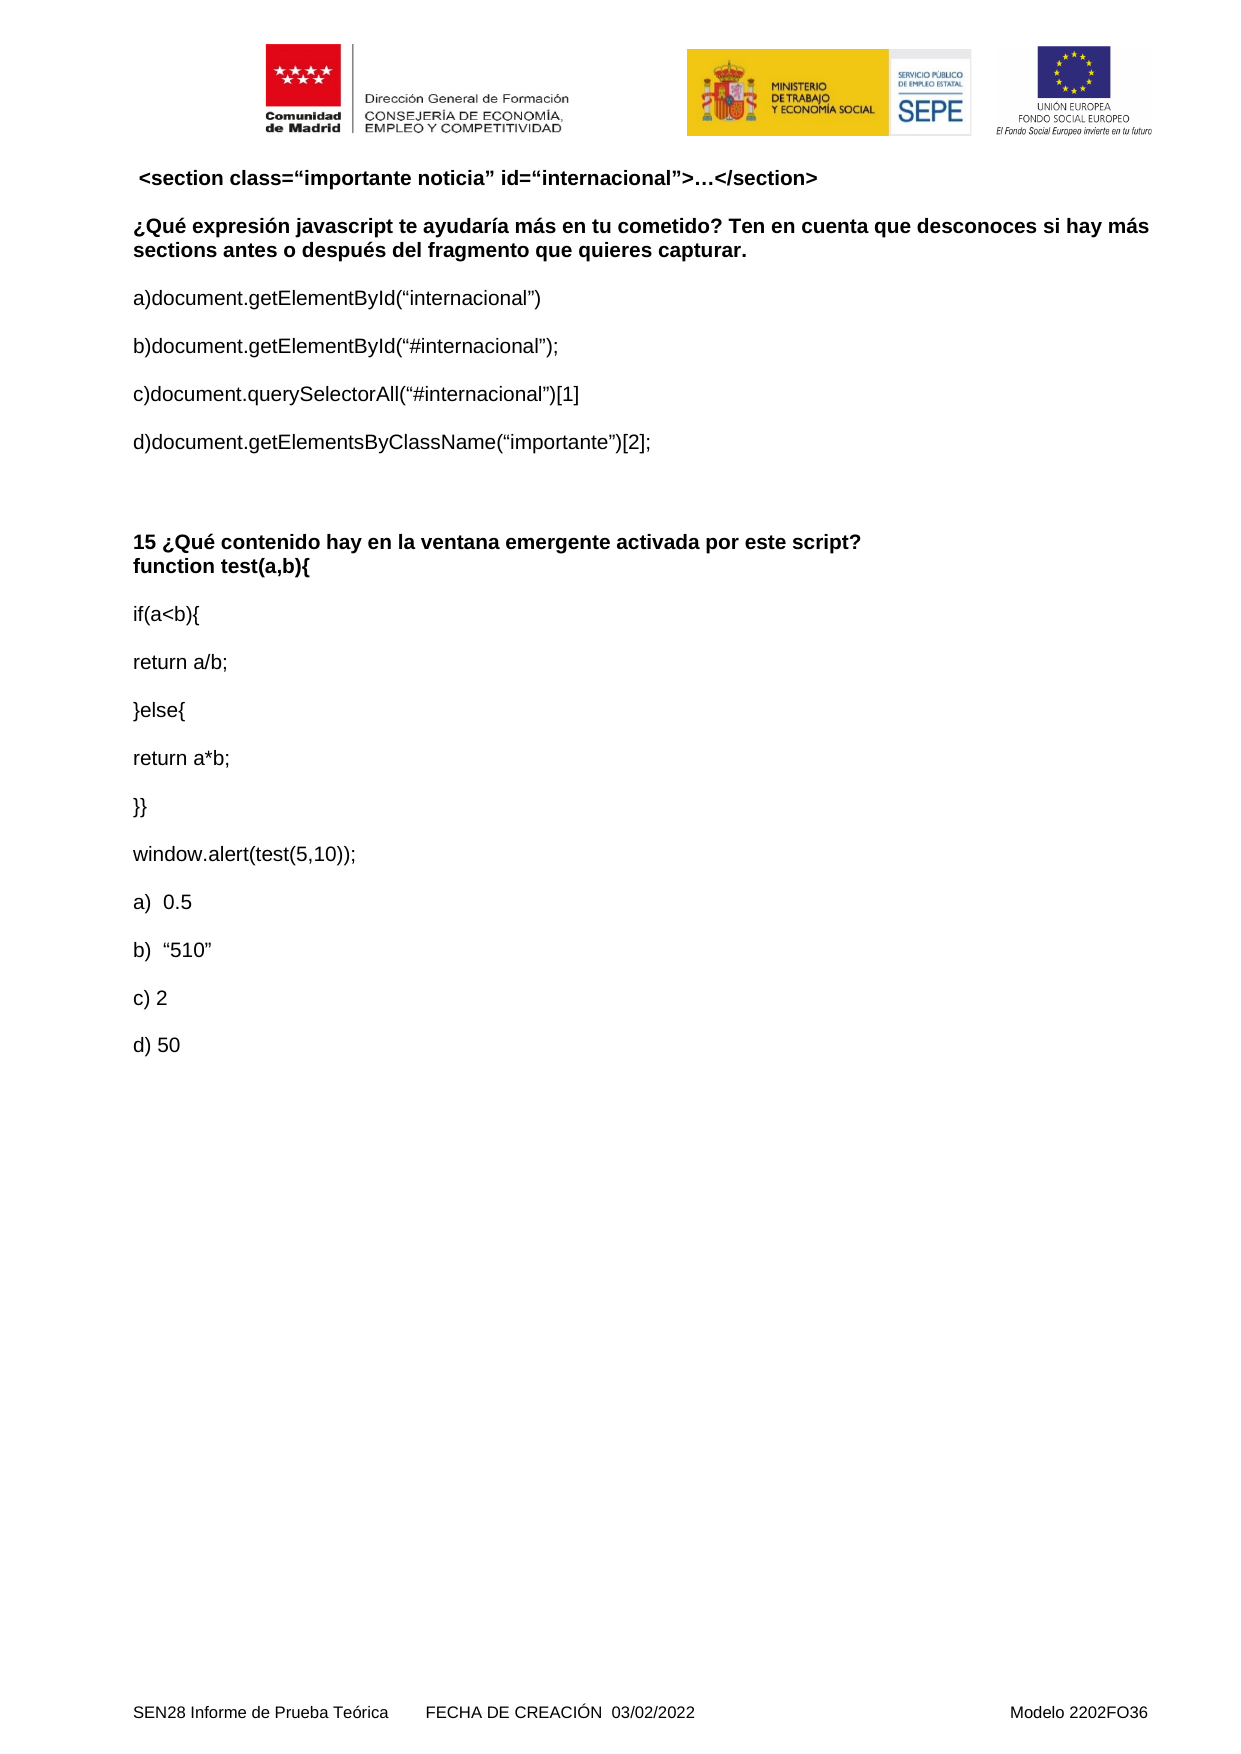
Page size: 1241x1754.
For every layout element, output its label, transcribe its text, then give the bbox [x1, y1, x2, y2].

picture [996, 46, 1152, 136]
picture [687, 49, 972, 136]
text b)document.getElementById(“#internacional”); [133, 334, 1152, 358]
text if(a<b){ [133, 602, 1152, 626]
text a) 0.5 [133, 889, 1152, 913]
text function test(a,b){ [133, 554, 1152, 578]
text }else{ [133, 698, 1152, 722]
text 15 ¿Qué contenido hay en la ventana emergente activada por este script? [133, 530, 1152, 554]
text window.alert(test(5,10)); [133, 842, 1152, 866]
text d)document.getElementsByClassName(“importante”)[2]; [133, 429, 1152, 453]
text <section class=“importante noticia” id=“internacional”>…</section> [133, 166, 1152, 190]
text }} [133, 794, 1152, 818]
text c) 2 [133, 985, 1152, 1009]
text d) 50 [133, 1033, 1152, 1057]
picture [265, 44, 569, 136]
text a)document.getElementById(“internacional”) [133, 286, 1152, 310]
text c)document.querySelectorAll(“#internacional”)[1] [133, 382, 1152, 406]
text b) “510” [133, 937, 1152, 961]
text return a/b; [133, 650, 1152, 674]
text ¿Qué expresión javascript te ayudaría más en tu cometido? Ten en cuenta que desconoces si hay más sections antes o después del fragmento que quieres capturar. [133, 214, 1152, 262]
text return a*b; [133, 746, 1152, 770]
